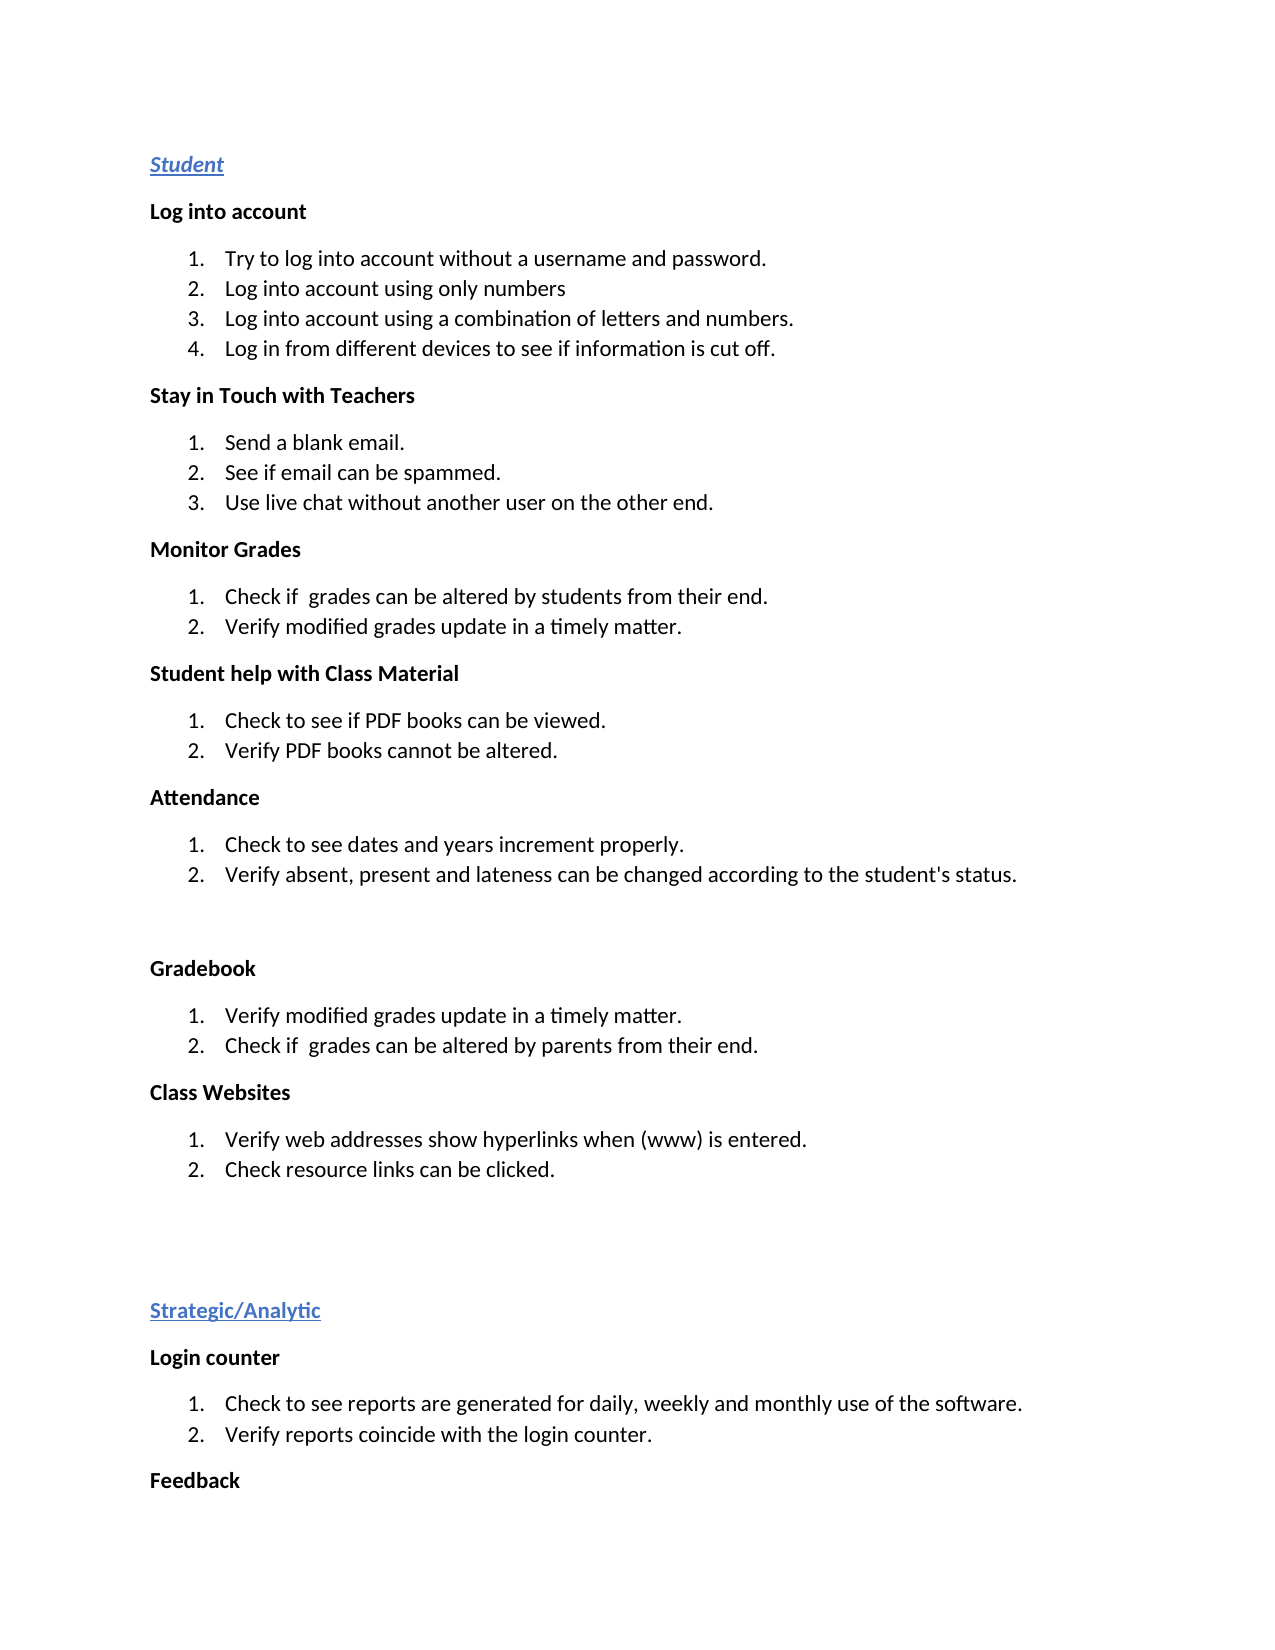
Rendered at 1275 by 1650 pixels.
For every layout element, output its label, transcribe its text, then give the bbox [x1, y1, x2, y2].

list Verify modified grades update in a timely matter. [187, 612, 1125, 641]
text Stay in Touch with Teachers [150, 381, 1125, 409]
list Verify PDF books cannot be altered. [187, 736, 1125, 764]
text Student [150, 150, 1125, 178]
text Login counter [150, 1343, 1125, 1371]
text Log into account [150, 197, 1125, 225]
list Log into account using only numbers [187, 274, 1125, 302]
list Check to see dates and years increment properly. [187, 830, 1125, 858]
list Log into account using a combination of letters and numbers. [187, 304, 1125, 332]
list Check if grades can be altered by parents from their end. [187, 1031, 1125, 1059]
list Verify absent, present and lateness can be changed according to the student's status. [187, 860, 1125, 888]
list See if email can be spammed. [187, 458, 1125, 486]
list Check resource links can be clicked. [187, 1155, 1125, 1183]
text Monitor Grades [150, 535, 1125, 563]
text Attendance [150, 783, 1125, 811]
text Strategic/Analytic [150, 1296, 1125, 1324]
list Check to see reports are generated for daily, weekly and monthly use of the software. [187, 1389, 1125, 1418]
list Verify modified grades update in a timely matter. [187, 1001, 1125, 1029]
text Student help with Class Material [150, 659, 1125, 687]
list Check if grades can be altered by students from their end. [187, 582, 1125, 610]
list Verify web addresses show hyperlinks when (www) is entered. [187, 1125, 1125, 1153]
list Log in from different devices to see if information is cut off. [187, 334, 1125, 362]
list Try to log into account without a username and password. [187, 244, 1125, 272]
list Check to see if PDF books can be viewed. [187, 706, 1125, 734]
text Gradebook [150, 954, 1125, 982]
list Use live chat without another user on the other end. [187, 488, 1125, 517]
text Class Websites [150, 1078, 1125, 1106]
text Feedback [150, 1467, 1125, 1495]
list Verify reports coincide with the login counter. [187, 1420, 1125, 1448]
list Send a blank email. [187, 428, 1125, 456]
